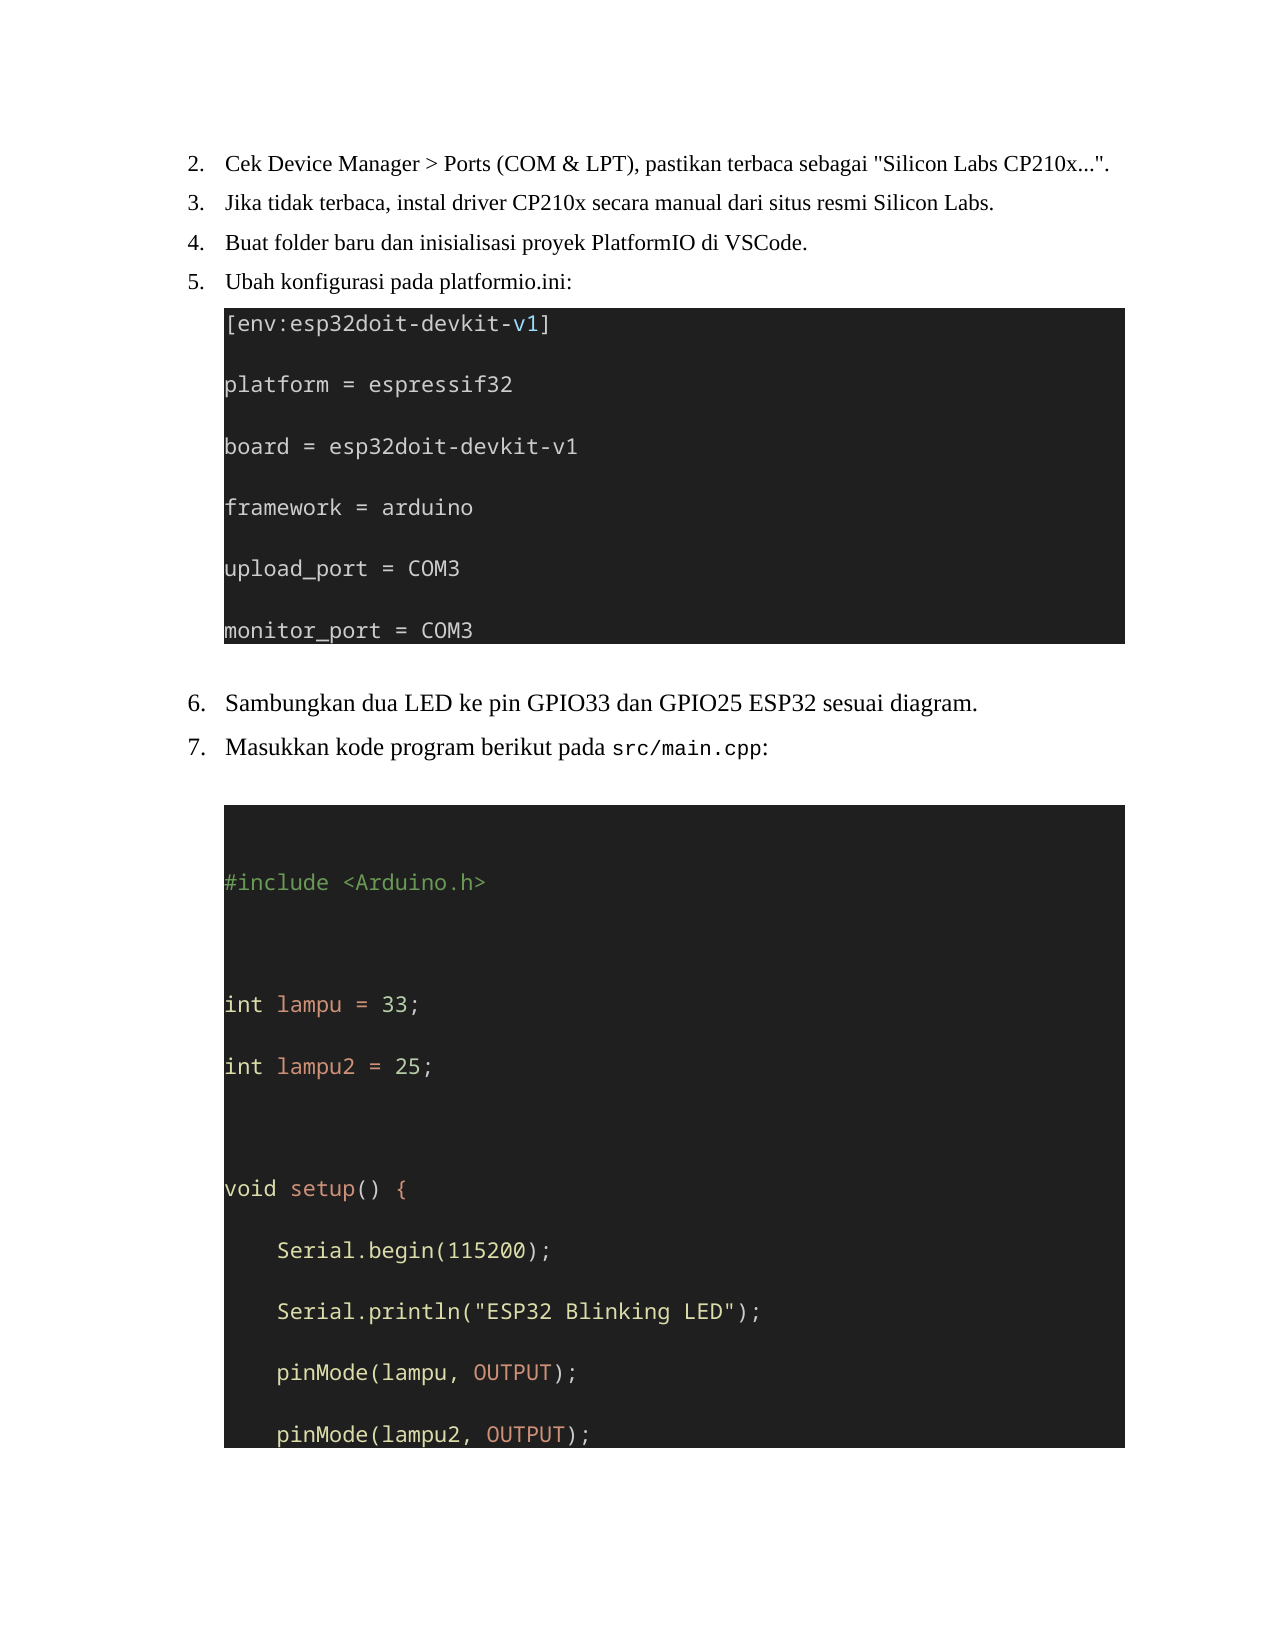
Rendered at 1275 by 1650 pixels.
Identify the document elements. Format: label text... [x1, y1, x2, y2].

text upload_port = COM3 [224, 553, 1125, 583]
text Serial.begin(115200); [224, 1235, 1125, 1264]
text [env:esp32doit-devkit-v1] [224, 308, 1125, 338]
list Cek Device Manager > Ports (COM & LPT), pastikan terbaca sebagai "Silicon Labs CP210x...". [187, 150, 1125, 176]
text pinMode(lampu2, OUTPUT); [224, 1419, 1125, 1448]
text Serial.println("ESP32 Blinking LED"); [224, 1296, 1125, 1326]
list Masukkan kode program berikut pada src/main.cpp: [187, 732, 1125, 761]
text platform = espressif32 [224, 369, 1125, 399]
text int lampu2 = 25; [224, 1051, 1125, 1080]
text #include <Arduino.h> [224, 867, 1125, 896]
list Jika tidak terbaca, instal driver CP210x secara manual dari situs resmi Silicon Labs. [187, 189, 1125, 216]
text board = esp32doit-devkit-v1 [224, 431, 1125, 460]
list Ubah konfigurasi pada platformio.ini: [187, 268, 1125, 295]
text void setup() { [224, 1173, 1125, 1203]
text framework = arduino [224, 492, 1125, 522]
text pinMode(lampu, OUTPUT); [224, 1357, 1125, 1387]
list Buat folder baru dan inisialisasi proyek PlatformIO di VSCode. [187, 229, 1125, 255]
text monitor_port = COM3 [224, 615, 1125, 644]
list Sambungkan dua LED ke pin GPIO33 dan GPIO25 ESP32 sesuai diagram. [187, 688, 1125, 717]
text int lampu = 33; [224, 989, 1125, 1019]
